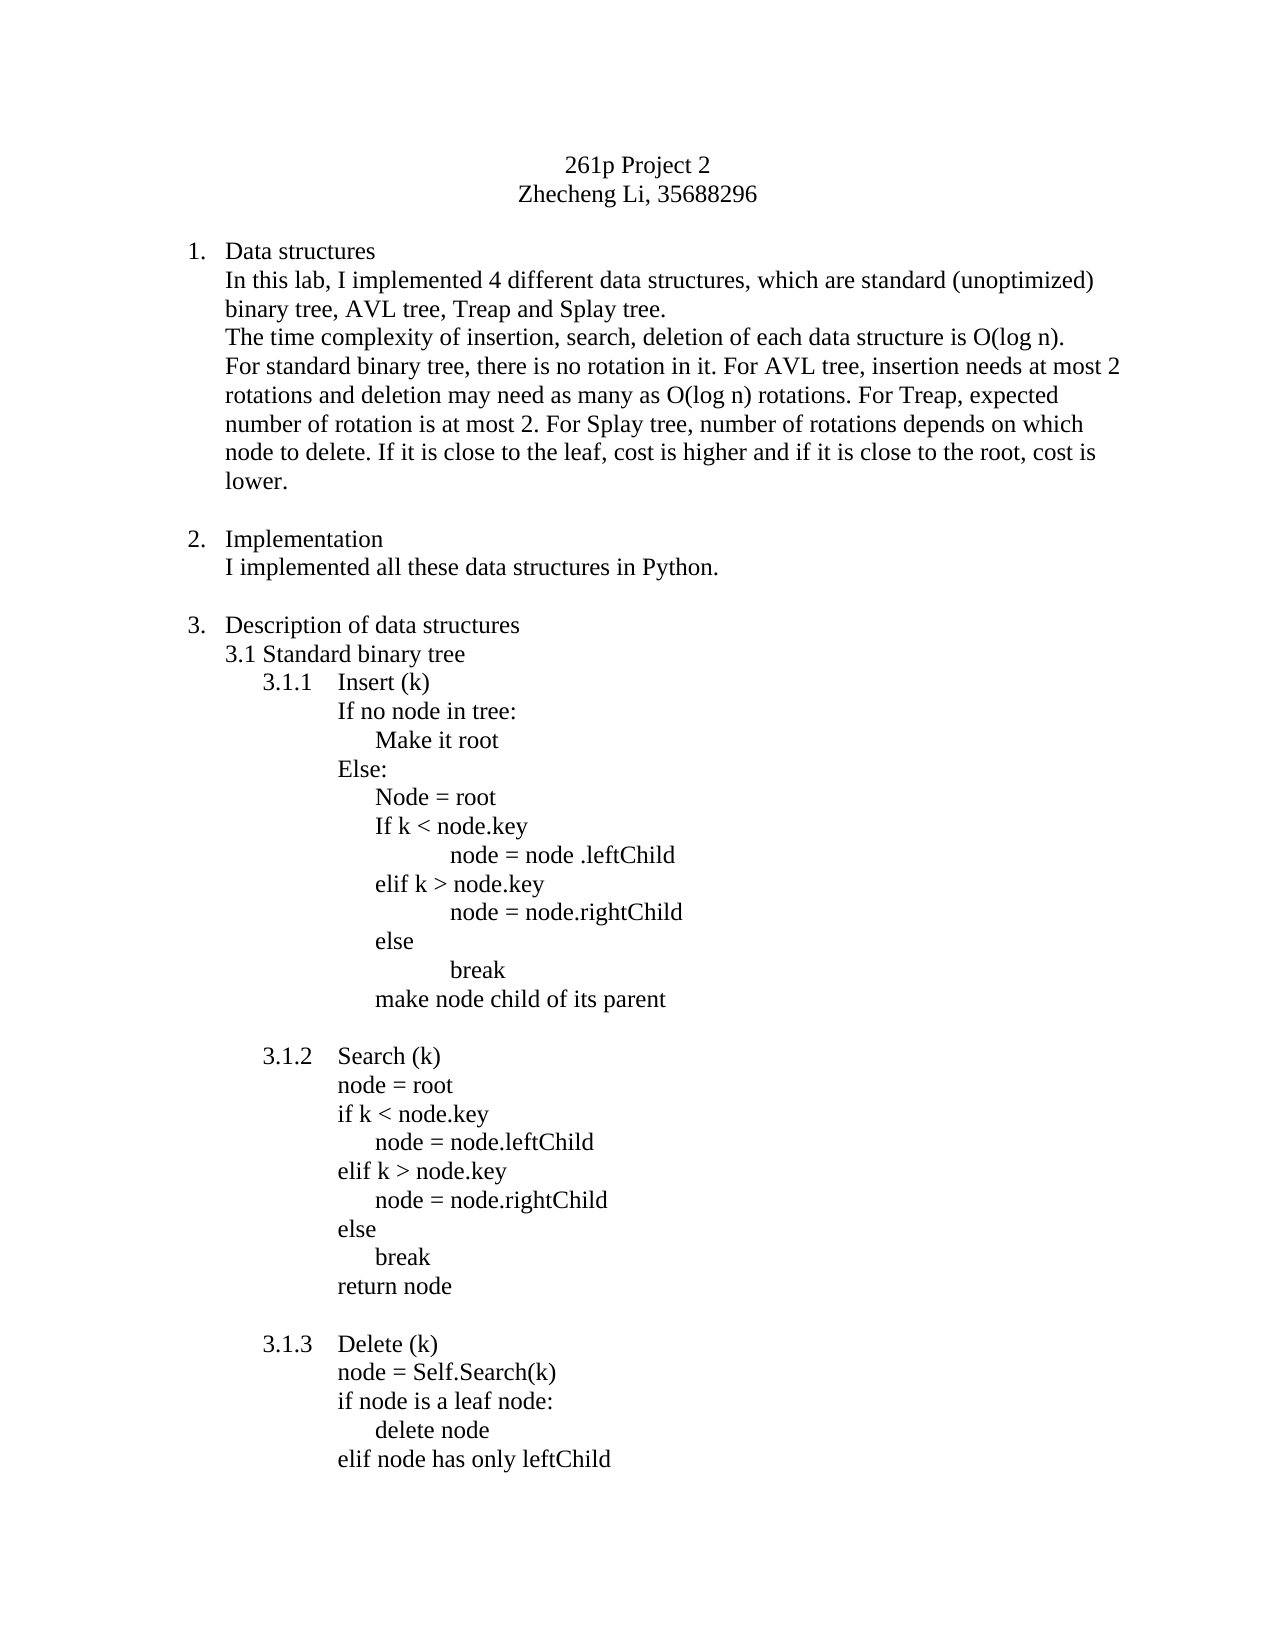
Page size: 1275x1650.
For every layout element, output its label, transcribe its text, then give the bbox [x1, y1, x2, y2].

list if k < node.key [337, 1099, 1125, 1127]
text 261p Project 2 [150, 150, 1125, 179]
list I implemented all these data structures in Python. [225, 552, 1125, 581]
list Standard binary tree [225, 639, 1125, 667]
text Else: [150, 754, 1125, 782]
list Search (k) [262, 1041, 1125, 1070]
list node = node.rightChild [337, 1185, 1125, 1214]
text make node child of its parent [150, 984, 1125, 1012]
list For standard binary tree, there is no rotation in it. For AVL tree, insertion needs at most 2 rotations and deletion may need as many as O(log n) rotations. For Treap, expected number of rotation is at most 2. For Splay tree, number of rotations depends on which node to delete. If it is close to the leaf, cost is higher and if it is close to the root, cost is lower. [225, 351, 1125, 495]
list In this lab, I implemented 4 different data structures, which are standard (unoptimized) binary tree, AVL tree, Treap and Splay tree. [225, 265, 1125, 322]
list else [337, 1214, 1125, 1242]
list delete node [337, 1415, 1125, 1444]
list node = node.leftChild [337, 1127, 1125, 1156]
list node = root [337, 1070, 1125, 1099]
text elif k > node.key [150, 869, 1125, 897]
list node = Self.Search(k) [337, 1357, 1125, 1386]
list The time complexity of insertion, search, deletion of each data structure is O(log n). [225, 322, 1125, 351]
list Implementation [187, 524, 1125, 552]
text If k < node.key [150, 811, 1125, 840]
list if node is a leaf node: [337, 1386, 1125, 1415]
text node = node .leftChild [150, 840, 1125, 869]
list elif k > node.key [337, 1156, 1125, 1185]
list Make it root [337, 725, 1125, 754]
text Node = root [150, 782, 1125, 811]
list Data structures [187, 236, 1125, 265]
text else [150, 926, 1125, 955]
text Zhecheng Li, 35688296 [150, 179, 1125, 207]
list If no node in tree: [337, 696, 1125, 725]
list Delete (k) [262, 1329, 1125, 1357]
text node = node.rightChild [150, 897, 1125, 926]
text break [150, 955, 1125, 984]
list Description of data structures [187, 610, 1125, 639]
list break [337, 1242, 1125, 1271]
list return node [337, 1271, 1125, 1300]
list Insert (k) [262, 667, 1125, 696]
list elif node has only leftChild [337, 1444, 1125, 1472]
